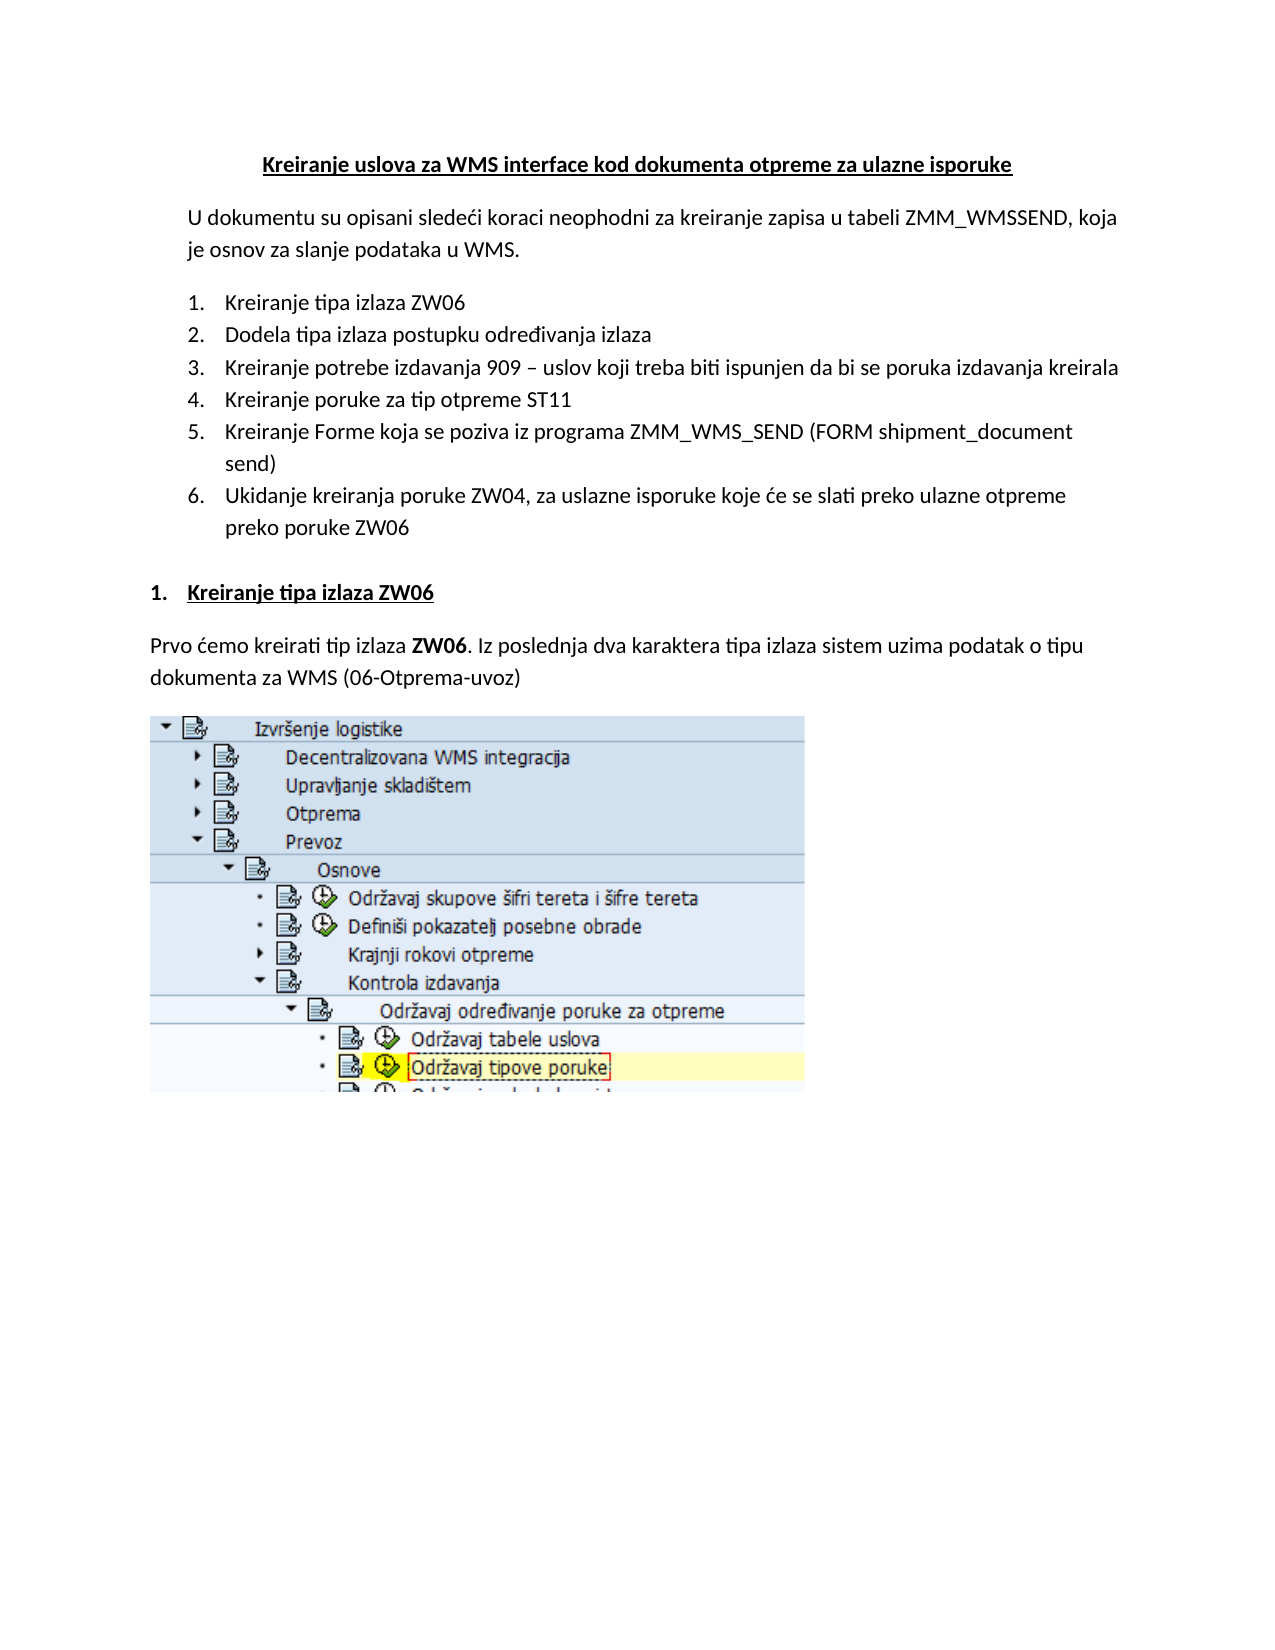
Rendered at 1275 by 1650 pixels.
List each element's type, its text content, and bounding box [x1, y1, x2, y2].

list Kreiranje Forme koja se poziva iz programa ZMM_WMS_SEND (FORM shipment_document send) [187, 417, 1125, 477]
text U dokumentu su opisani sledeći koraci neophodni za kreiranje zapisa u tabeli ZMM_WMSSEND, koja je osnov za slanje podataka u WMS. [187, 203, 1125, 263]
list Kreiranje potrebe izdavanja 909 – uslov koji treba biti ispunjen da bi se poruka izdavanja kreirala [187, 353, 1125, 381]
picture [150, 716, 805, 1092]
list Kreiranje poruke za tip otpreme ST11 [187, 385, 1125, 413]
list Ukidanje kreiranja poruke ZW04, za uslazne isporuke koje će se slati preko ulazne otpreme preko poruke ZW06 [187, 481, 1125, 574]
list Kreiranje tipa izlaza ZW06 [187, 288, 1125, 316]
text Kreiranje uslova za WMS interface kod dokumenta otpreme za ulazne isporuke [150, 150, 1125, 178]
list Dodela tipa izlaza postupku određivanja izlaza [187, 320, 1125, 348]
list Kreiranje tipa izlaza ZW06 [150, 578, 1125, 606]
text Prvo ćemo kreirati tip izlaza ZW06. Iz poslednja dva karaktera tipa izlaza sistem uzima podatak o tipu dokumenta za WMS (06-Otprema-uvoz) [150, 631, 1125, 691]
